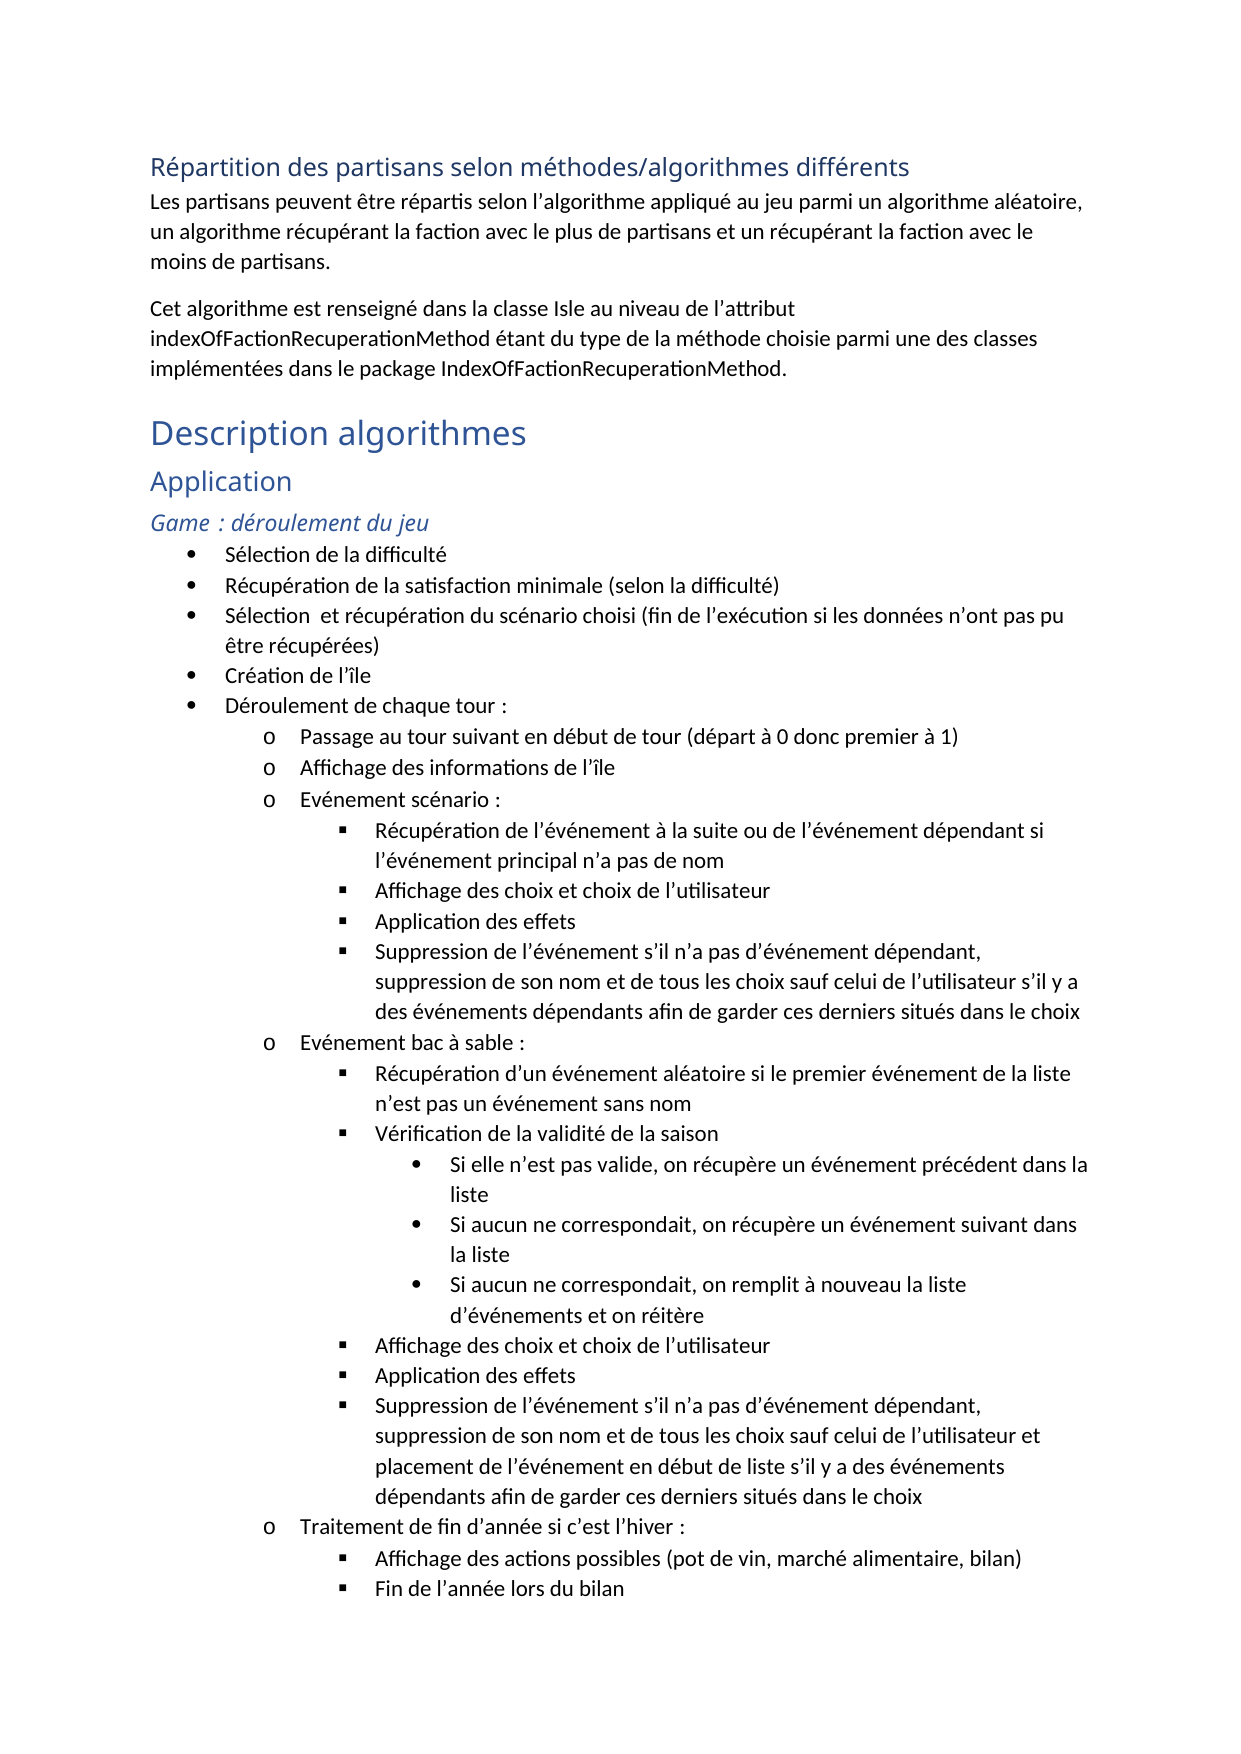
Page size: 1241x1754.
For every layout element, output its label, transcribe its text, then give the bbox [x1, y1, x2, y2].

list Evénement scénario : [262, 785, 1090, 814]
list Récupération de l’événement à la suite ou de l’événement dépendant si l’événement principal n’a pas de nom [337, 816, 1090, 874]
list Affichage des actions possibles (pot de vin, marché alimentaire, bilan) [337, 1544, 1090, 1572]
list Création de l’île [187, 661, 1090, 689]
list Sélection de la difficulté [187, 541, 1090, 568]
list Récupération d’un événement aléatoire si le premier événement de la liste n’est pas un événement sans nom [337, 1059, 1090, 1117]
list Application des effets [337, 1361, 1090, 1389]
text Cet algorithme est renseigné dans la classe Isle au niveau de l’attribut indexOfFactionRecuperationMethod étant du type de la méthode choisie parmi une des classes implémentées dans le package IndexOfFactionRecuperationMethod. [150, 294, 1090, 382]
list Affichage des choix et choix de l’utilisateur [337, 877, 1090, 904]
list Affichage des choix et choix de l’utilisateur [337, 1331, 1090, 1359]
list Vérification de la validité de la saison [337, 1119, 1090, 1147]
list Affichage des informations de l’île [262, 753, 1090, 782]
list Fin de l’année lors du bilan [337, 1574, 1090, 1602]
list Evénement bac à sable : [262, 1028, 1090, 1057]
list Si aucun ne correspondait, on remplit à nouveau la liste d’événements et on réitère [412, 1271, 1090, 1329]
subtitle Répartition des partisans selon méthodes/algorithmes différents [150, 150, 1090, 184]
subtitle Application [150, 463, 1090, 500]
text Les partisans peuvent être répartis selon l’algorithme appliqué au jeu parmi un algorithme aléatoire, un algorithme récupérant la faction avec le plus de partisans et un récupérant la faction avec le moins de partisans. [150, 187, 1090, 275]
list Traitement de fin d’année si c’est l’hiver : [262, 1512, 1090, 1541]
subtitle Description algorithmes [150, 410, 1090, 455]
list Passage au tour suivant en début de tour (départ à 0 donc premier à 1) [262, 722, 1090, 751]
list Déroulement de chaque tour : [187, 692, 1090, 719]
list Récupération de la satisfaction minimale (selon la difficulté) [187, 571, 1090, 599]
list Suppression de l’événement s’il n’a pas d’événement dépendant, suppression de son nom et de tous les choix sauf celui de l’utilisateur s’il y a des événements dépendants afin de garder ces derniers situés dans le choix [337, 937, 1090, 1025]
list Sélection et récupération du scénario choisi (fin de l’exécution si les données n’ont pas pu être récupérées) [187, 601, 1090, 659]
list Si aucun ne correspondait, on récupère un événement suivant dans la liste [412, 1210, 1090, 1268]
list Application des effets [337, 907, 1090, 935]
subtitle Game : déroulement du jeu [150, 507, 1090, 538]
list Si elle n’est pas valide, on récupère un événement précédent dans la liste [412, 1150, 1090, 1208]
